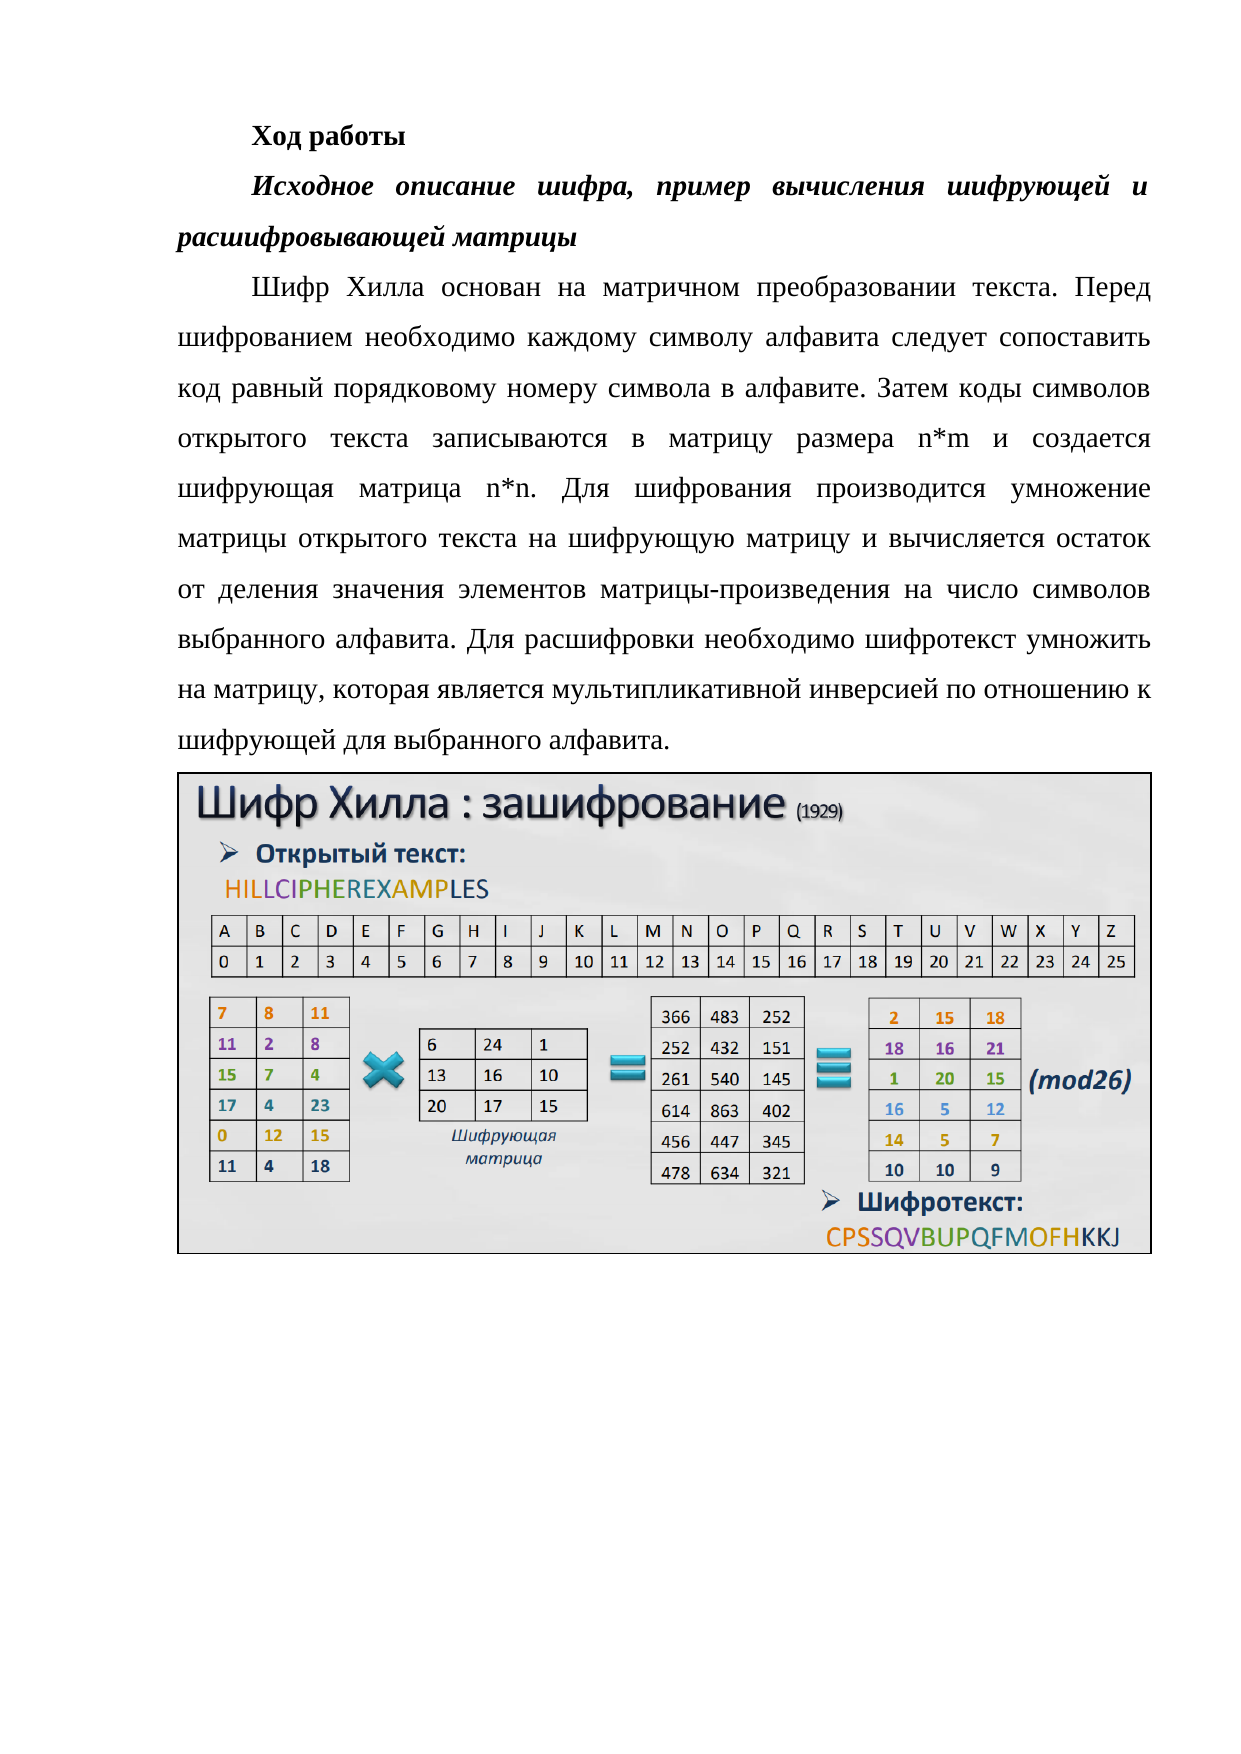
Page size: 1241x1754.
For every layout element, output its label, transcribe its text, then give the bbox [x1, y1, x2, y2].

picture [179, 774, 1150, 1253]
text Шифр Хилла основан на матричном преобразовании текста. Перед шифрованием необходимо каждому символу алфавита следует сопоставить код равный порядковому номеру символа в алфавите. Затем коды символов открытого текста записываются в матрицу размера n*m и создается шифрующая матрица n*n. Для шифрования производится умножение матрицы открытого текста на шифрующую матрицу и вычисляется остаток от деления значения элементов матрицы-произведения на число символов выбранного алфавита. Для расшифровки необходимо шифротекст умножить на матрицу, которая является мультипликативной инверсией по отношению к шифрующей для выбранного алфавита. [177, 269, 1152, 755]
text Исходное описание шифра, пример вычисления шифрующей и расшифровывающей матрицы [177, 168, 1152, 252]
text Ход работы [177, 118, 1152, 152]
